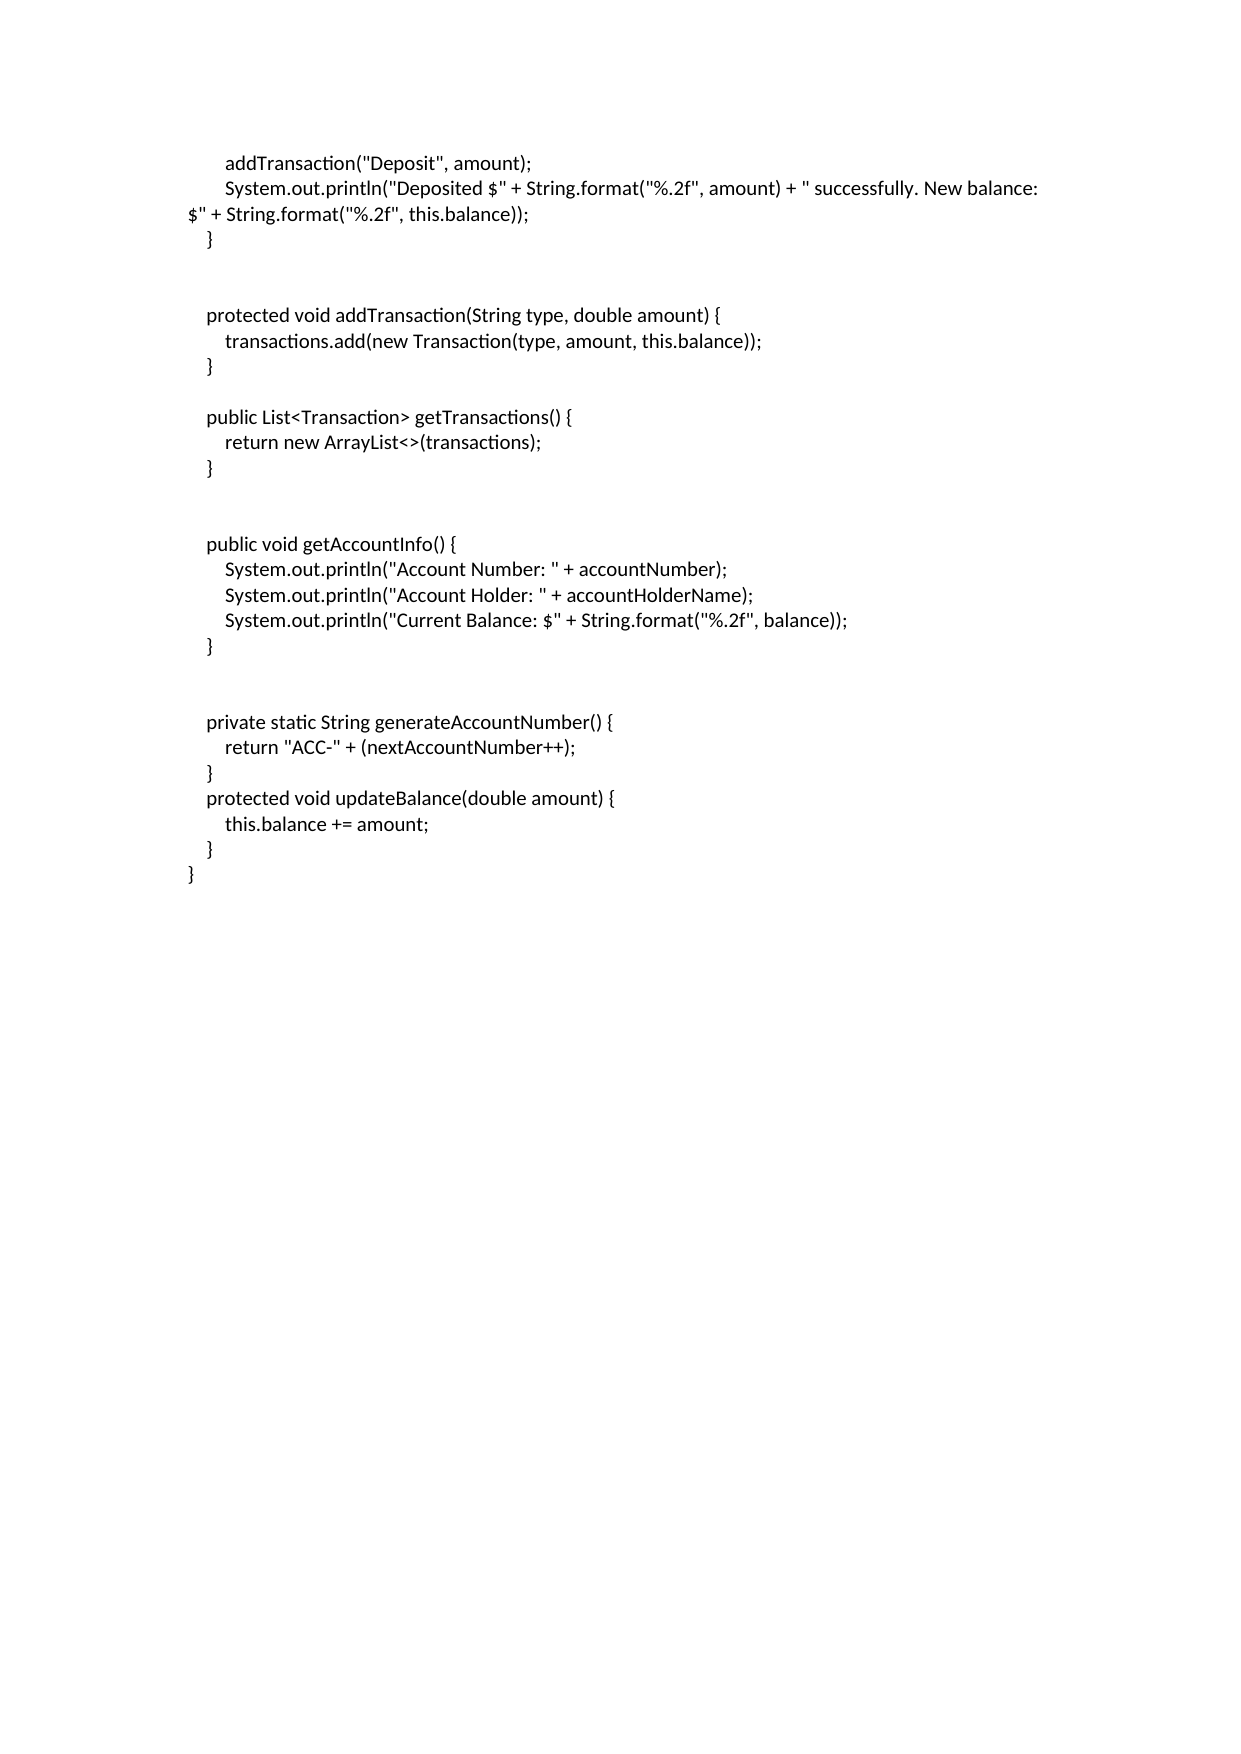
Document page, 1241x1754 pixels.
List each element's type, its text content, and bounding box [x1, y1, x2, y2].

text public List<Transaction> getTransactions() { [187, 404, 1053, 429]
text private static String generateAccountNumber() { [187, 709, 1053, 734]
text System.out.println("Account Number: " + accountNumber); [187, 557, 1053, 582]
text } [187, 633, 1053, 658]
text } [187, 226, 1053, 252]
text addTransaction("Deposit", amount); [187, 150, 1053, 175]
text public void getAccountInfo() { [187, 531, 1053, 557]
text transactions.add(new Transaction(type, amount, this.balance)); [187, 328, 1053, 353]
text } [187, 862, 1053, 887]
text this.balance += amount; [187, 811, 1053, 836]
text System.out.println("Current Balance: $" + String.format("%.2f", balance)); [187, 607, 1053, 633]
text } [187, 455, 1053, 480]
text return new ArrayList<>(transactions); [187, 429, 1053, 455]
text System.out.println("Account Holder: " + accountHolderName); [187, 582, 1053, 607]
text } [187, 836, 1053, 862]
text protected void addTransaction(String type, double amount) { [187, 302, 1053, 328]
text } [187, 353, 1053, 379]
text System.out.println("Deposited $" + String.format("%.2f", amount) + " successfully. New balance: $" + String.format("%.2f", this.balance)); [187, 175, 1053, 226]
text } [187, 760, 1053, 785]
text protected void updateBalance(double amount) { [187, 785, 1053, 811]
text return "ACC-" + (nextAccountNumber++); [187, 734, 1053, 760]
